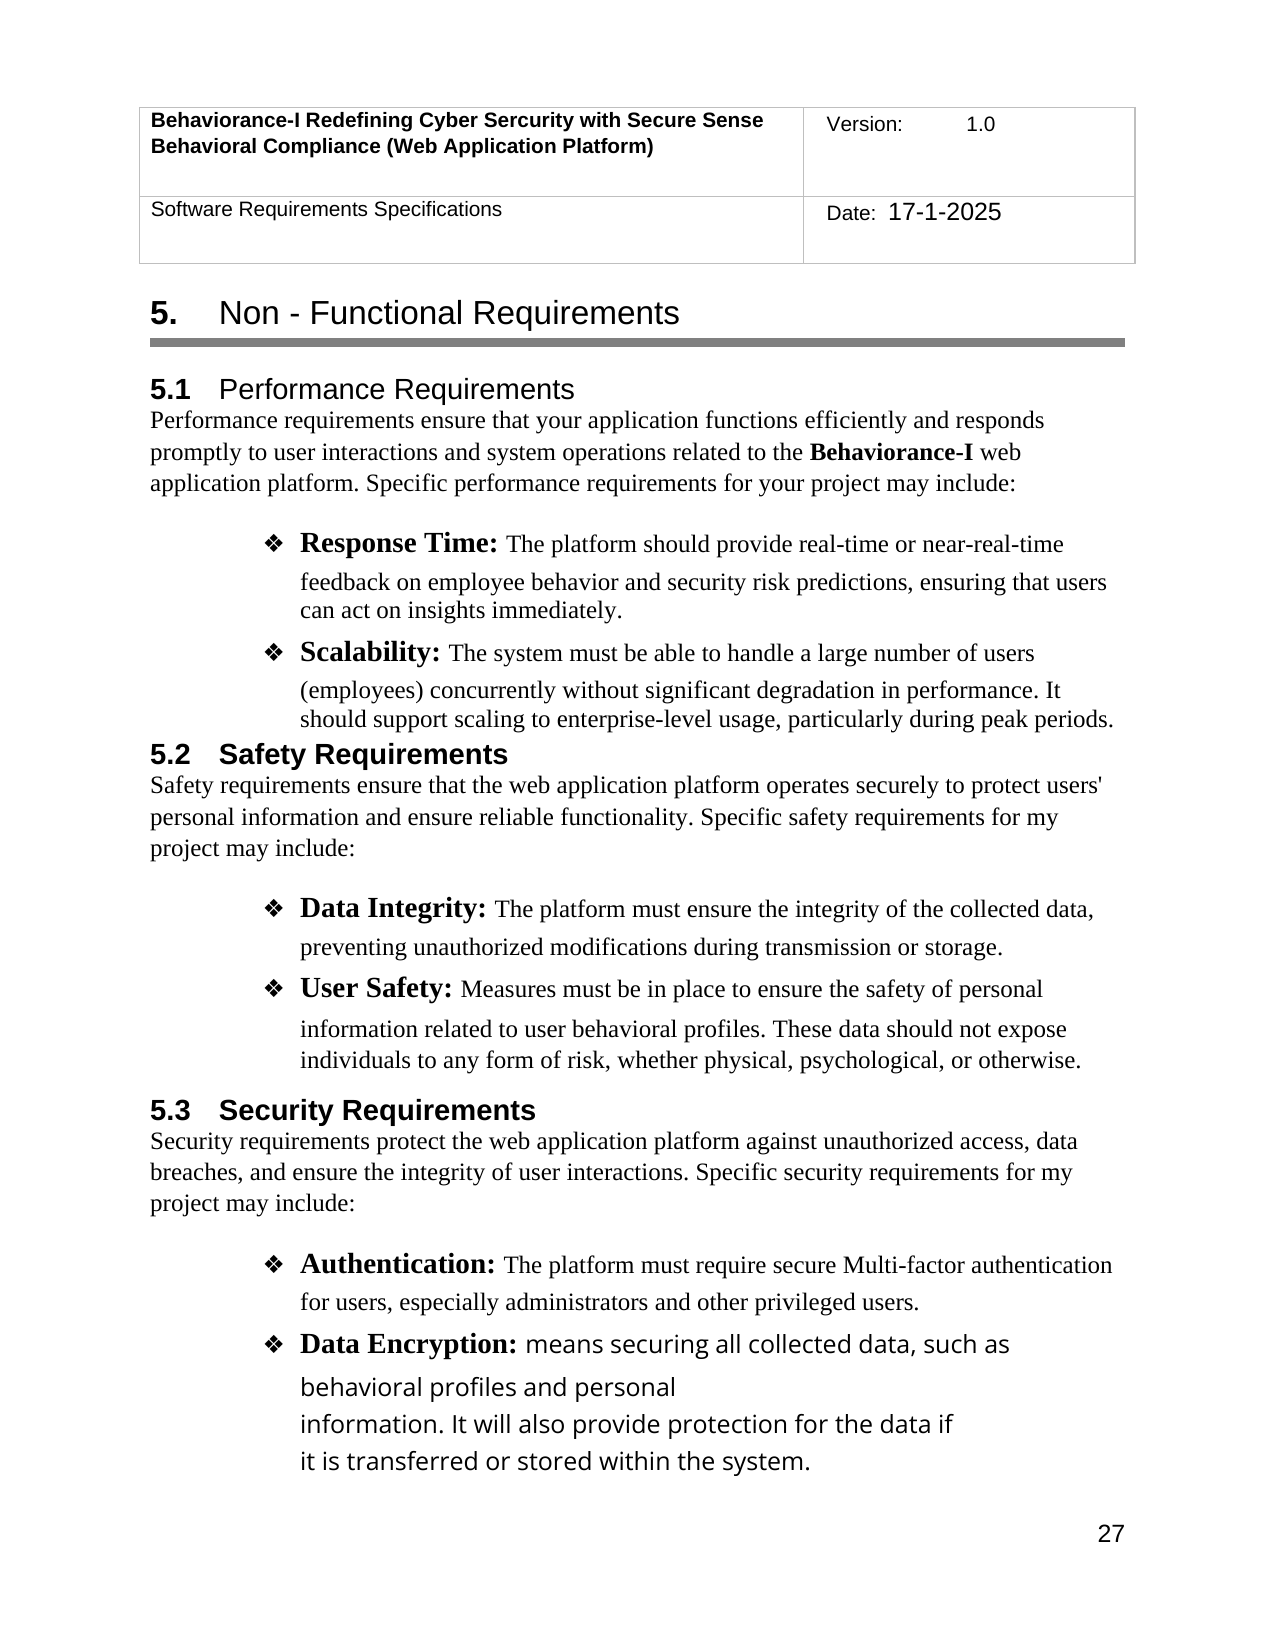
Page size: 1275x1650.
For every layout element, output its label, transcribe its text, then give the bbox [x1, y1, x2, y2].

subtitle Safety Requirements [150, 737, 1125, 771]
subtitle Non - Functional Requirements [150, 293, 1125, 338]
subtitle Performance Requirements [150, 372, 1125, 406]
text Security requirements protect the web application platform against unauthorized access, data breaches, and ensure the integrity of user interactions. Specific security requirements for my project may include: [150, 1126, 1125, 1217]
list Data Integrity: The platform must ensure the integrity of the collected data, preventing unauthorized modifications during transmission or storage. [262, 880, 1125, 960]
list Authentication: The platform must require secure Multi-factor authentication for users, especially administrators and other privileged users. [262, 1236, 1125, 1316]
list Data Encryption: means securing all collected data, such as behavioral profiles and personal information. It will also provide protection for the data if it is transferred or stored within the system. [262, 1316, 1125, 1478]
list Scalability: The system must be able to handle a large number of users (employees) concurrently without significant degradation in performance. It should support scaling to enterprise-level usage, particularly during peak periods. [262, 624, 1125, 733]
text Performance requirements ensure that your application functions efficiently and responds promptly to user interactions and system operations related to the Behaviorance-I web application platform. Specific performance requirements for your project may include: [150, 406, 1125, 496]
list User Safety: Measures must be in place to ensure the safety of personal information related to user behavioral profiles. These data should not expose individuals to any form of risk, whether physical, psychological, or otherwise. [262, 960, 1125, 1074]
text Safety requirements ensure that the web application platform operates securely to protect users' personal information and ensure reliable functionality. Specific safety requirements for my project may include: [150, 771, 1125, 861]
list Response Time: The platform should provide real-time or near-real-time feedback on employee behavior and security risk predictions, ensuring that users can act on insights immediately. [262, 515, 1125, 624]
subtitle Security Requirements [150, 1093, 1125, 1126]
